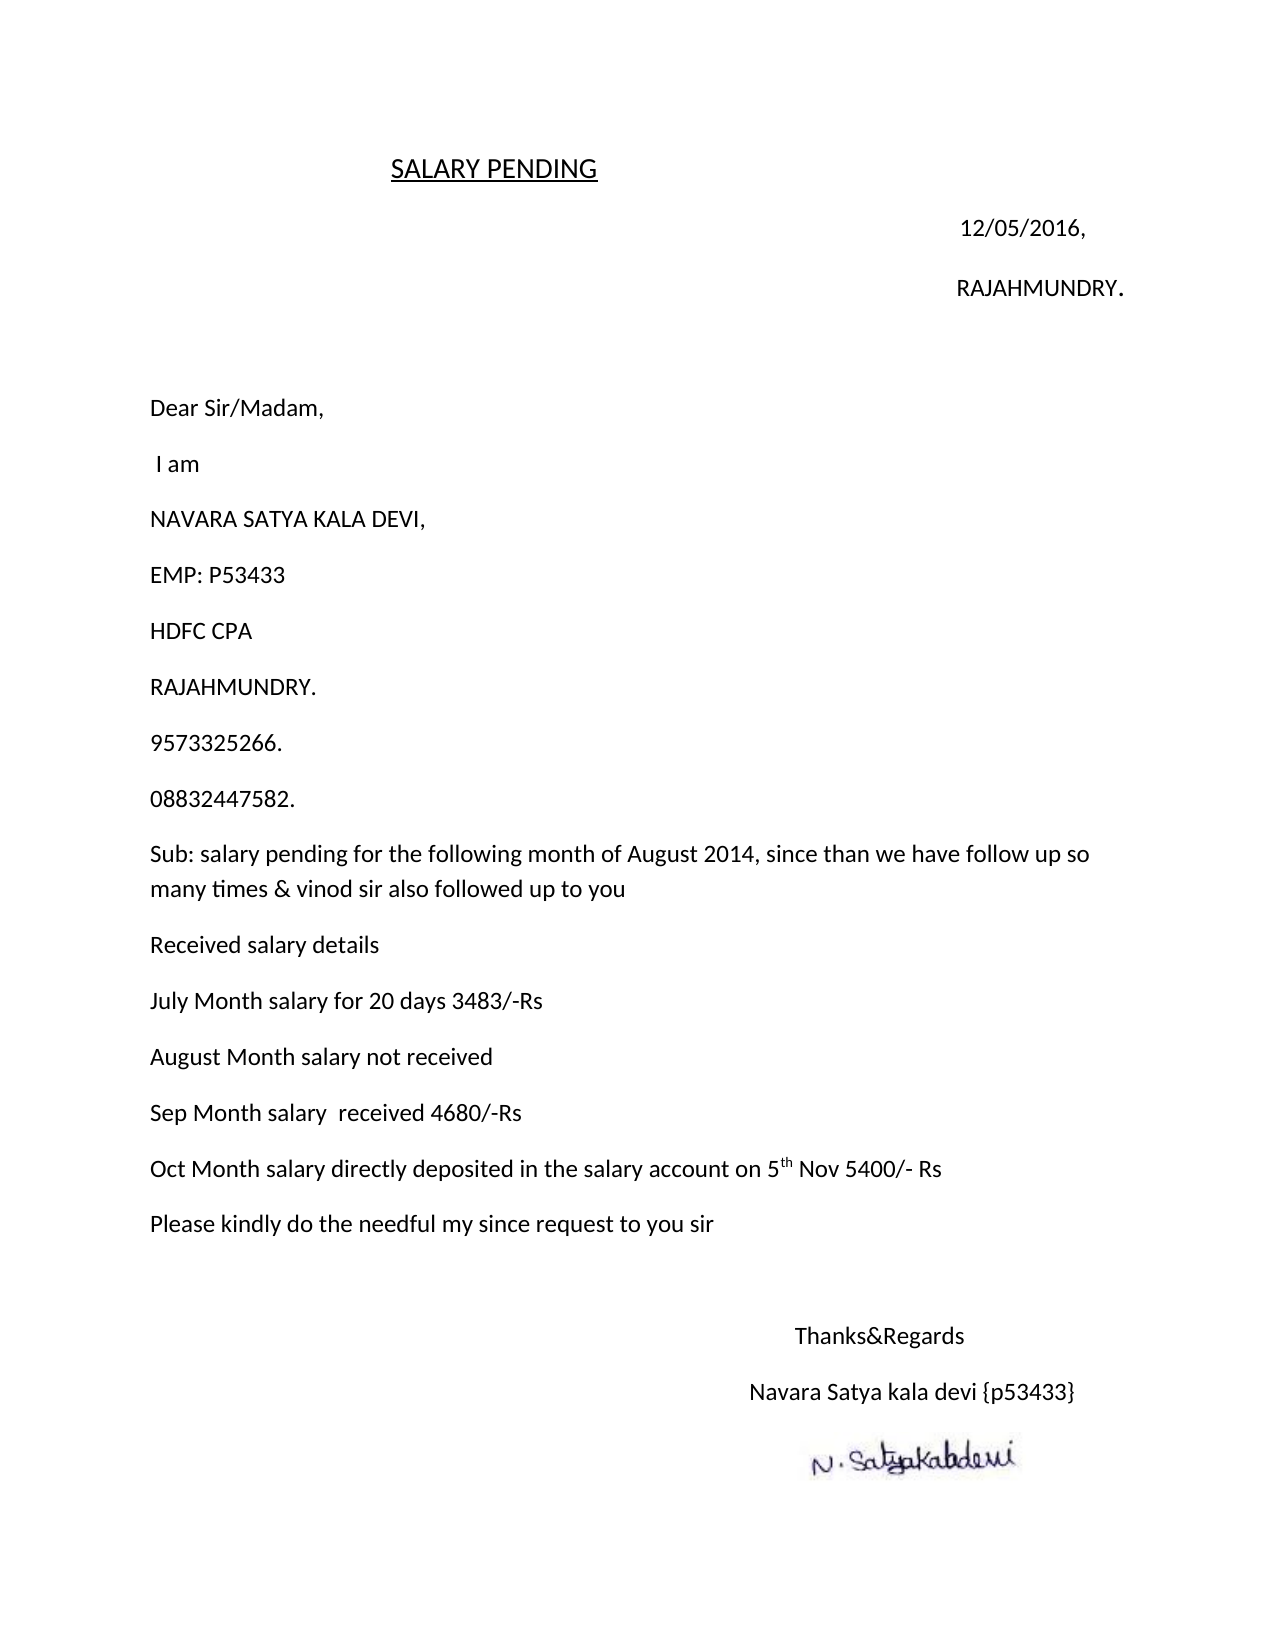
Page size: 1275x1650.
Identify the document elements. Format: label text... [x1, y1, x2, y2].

text SALARY PENDING [150, 150, 1125, 186]
text Sep Month salary received 4680/-Rs [150, 1097, 1125, 1127]
text RAJAHMUNDRY. [150, 671, 1125, 702]
text HDFC CPA [150, 615, 1125, 646]
text 12/05/2016, [150, 212, 1125, 242]
text Dear Sir/Madam, [150, 392, 1125, 422]
picture [795, 1432, 1027, 1490]
text Navara Satya kala devi {p53433} [150, 1376, 1125, 1407]
text Oct Month salary directly deposited in the salary account on 5th Nov 5400/- Rs [150, 1153, 1125, 1183]
text Sub: salary pending for the following month of August 2014, since than we have follow up so many times & vinod sir also followed up to you [150, 839, 1125, 904]
text EMP: P53433 [150, 559, 1125, 590]
text 08832447582. [150, 783, 1125, 813]
text 9573325266. [150, 727, 1125, 757]
text I am [150, 448, 1125, 478]
text July Month salary for 20 days 3483/-Rs [150, 985, 1125, 1016]
text August Month salary not received [150, 1041, 1125, 1072]
text Thanks&Regards [150, 1320, 1125, 1351]
text RAJAHMUNDRY. [150, 268, 1125, 304]
text Received salary details [150, 929, 1125, 960]
text Please kindly do the needful my since request to you sir [150, 1209, 1125, 1239]
text NAVARA SATYA KALA DEVI, [150, 504, 1125, 534]
